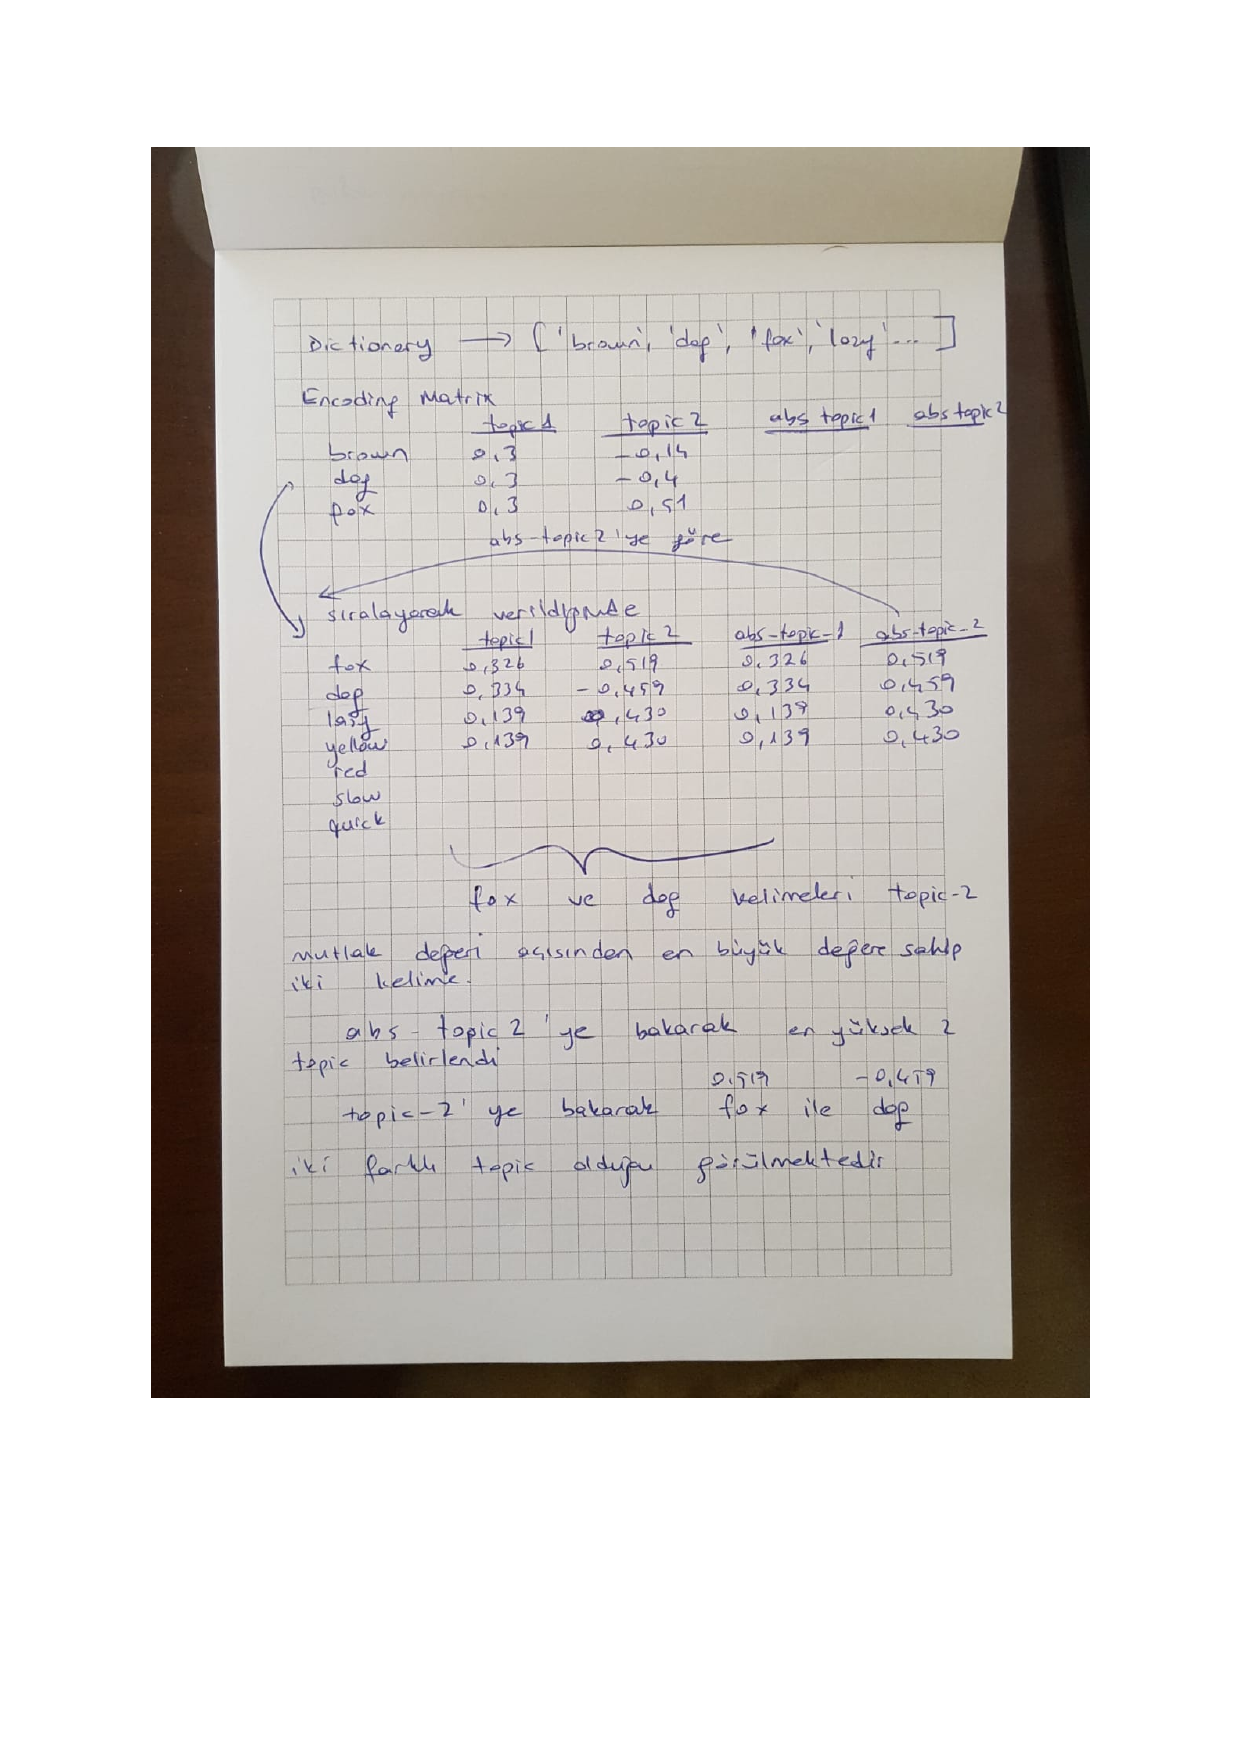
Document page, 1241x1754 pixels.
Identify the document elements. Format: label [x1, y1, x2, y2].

picture [151, 147, 1090, 1398]
